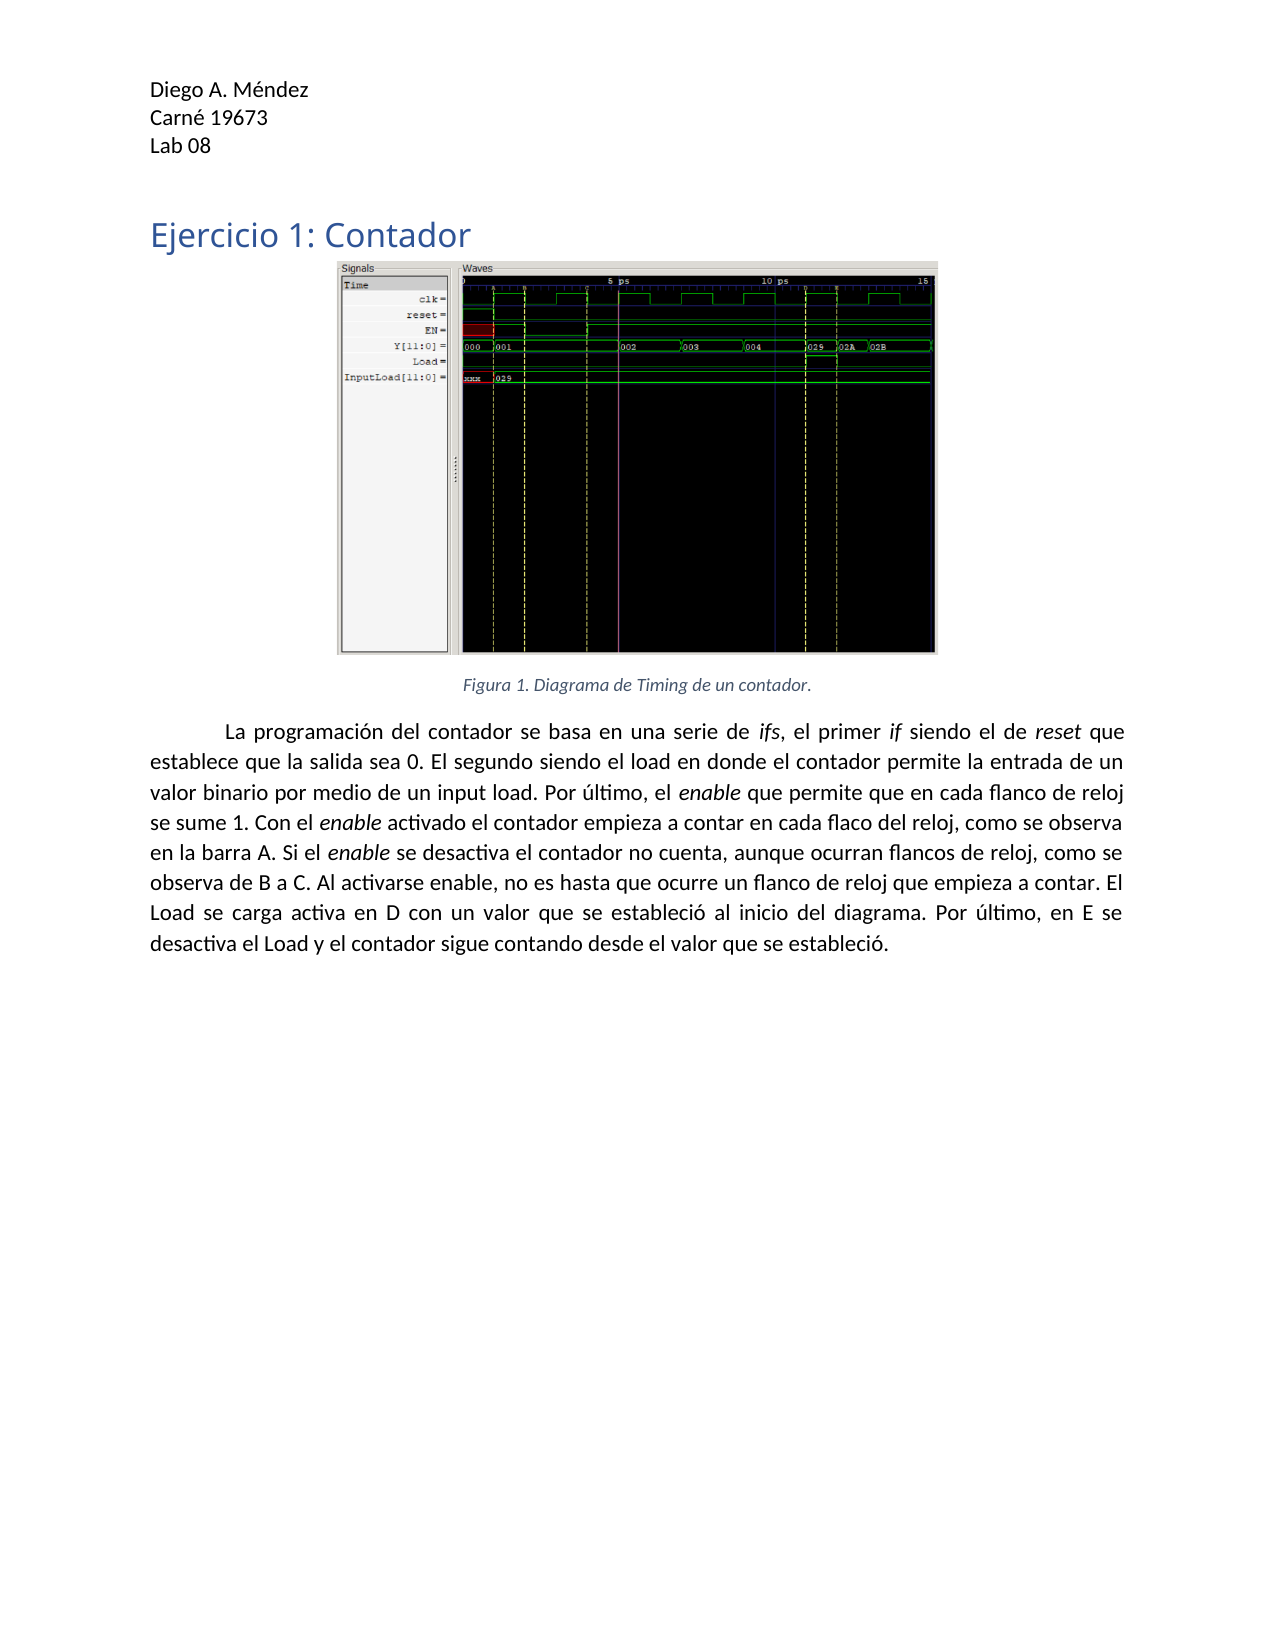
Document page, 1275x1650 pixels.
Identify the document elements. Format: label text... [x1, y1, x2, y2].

text Figura 1. Diagrama de Timing de un contador. [150, 673, 1125, 696]
text La programación del contador se basa en una serie de ifs, el primer if siendo el de reset que establece que la salida sea 0. El segundo siendo el load en donde el contador permite la entrada de un valor binario por medio de un input load. Por último, el enable que permite que en cada flanco de reloj se sume 1. Con el enable activado el contador empieza a contar en cada flaco del reloj, como se observa en la barra A. Si el enable se desactiva el contador no cuenta, aunque ocurran flancos de reloj, como se observa de B a C. Al activarse enable, no es hasta que ocurre un flanco de reloj que empieza a contar. El Load se carga activa en D con un valor que se estableció al inicio del diagrama. Por último, en E se desactiva el Load y el contador sigue contando desde el valor que se estableció. [150, 717, 1125, 957]
picture [336, 261, 939, 655]
subtitle Ejercicio 1: Contador [150, 212, 1125, 257]
